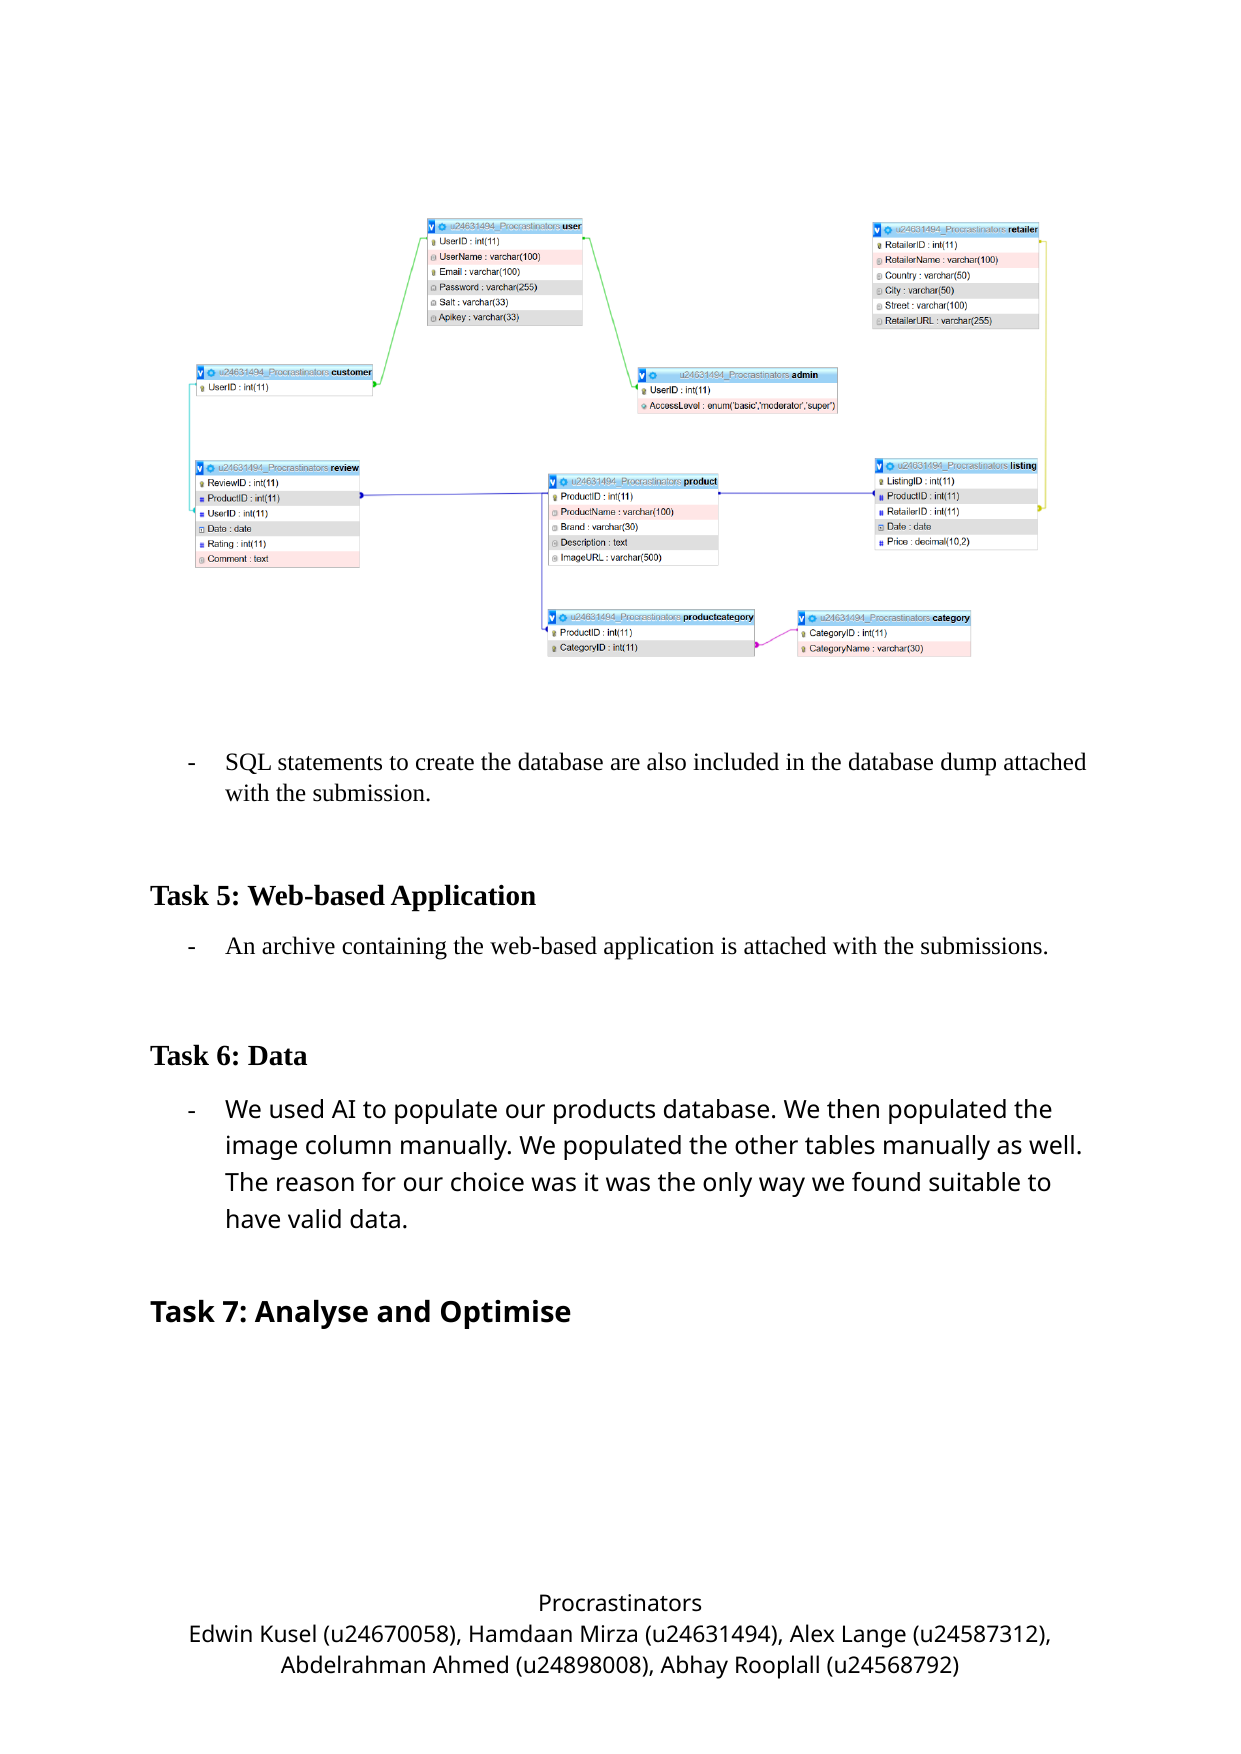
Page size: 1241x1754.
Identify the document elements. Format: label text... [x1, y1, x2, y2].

list An archive containing the web-based application is attached with the submissions. [187, 931, 1090, 960]
list SQL statements to create the database are also included in the database dump attached with the submission. [187, 747, 1090, 807]
text Task 6: Data [150, 1038, 1090, 1072]
text Task 7: Analyse and Optimise [150, 1292, 1090, 1331]
list We used AI to populate our products database. We then populated the image column manually. We populated the other tables manually as well. The reason for our choice was it was the only way we found suitable to have valid data. [187, 1091, 1090, 1236]
picture [150, 205, 1091, 669]
text Task 5: Web-based Application [150, 878, 1090, 912]
